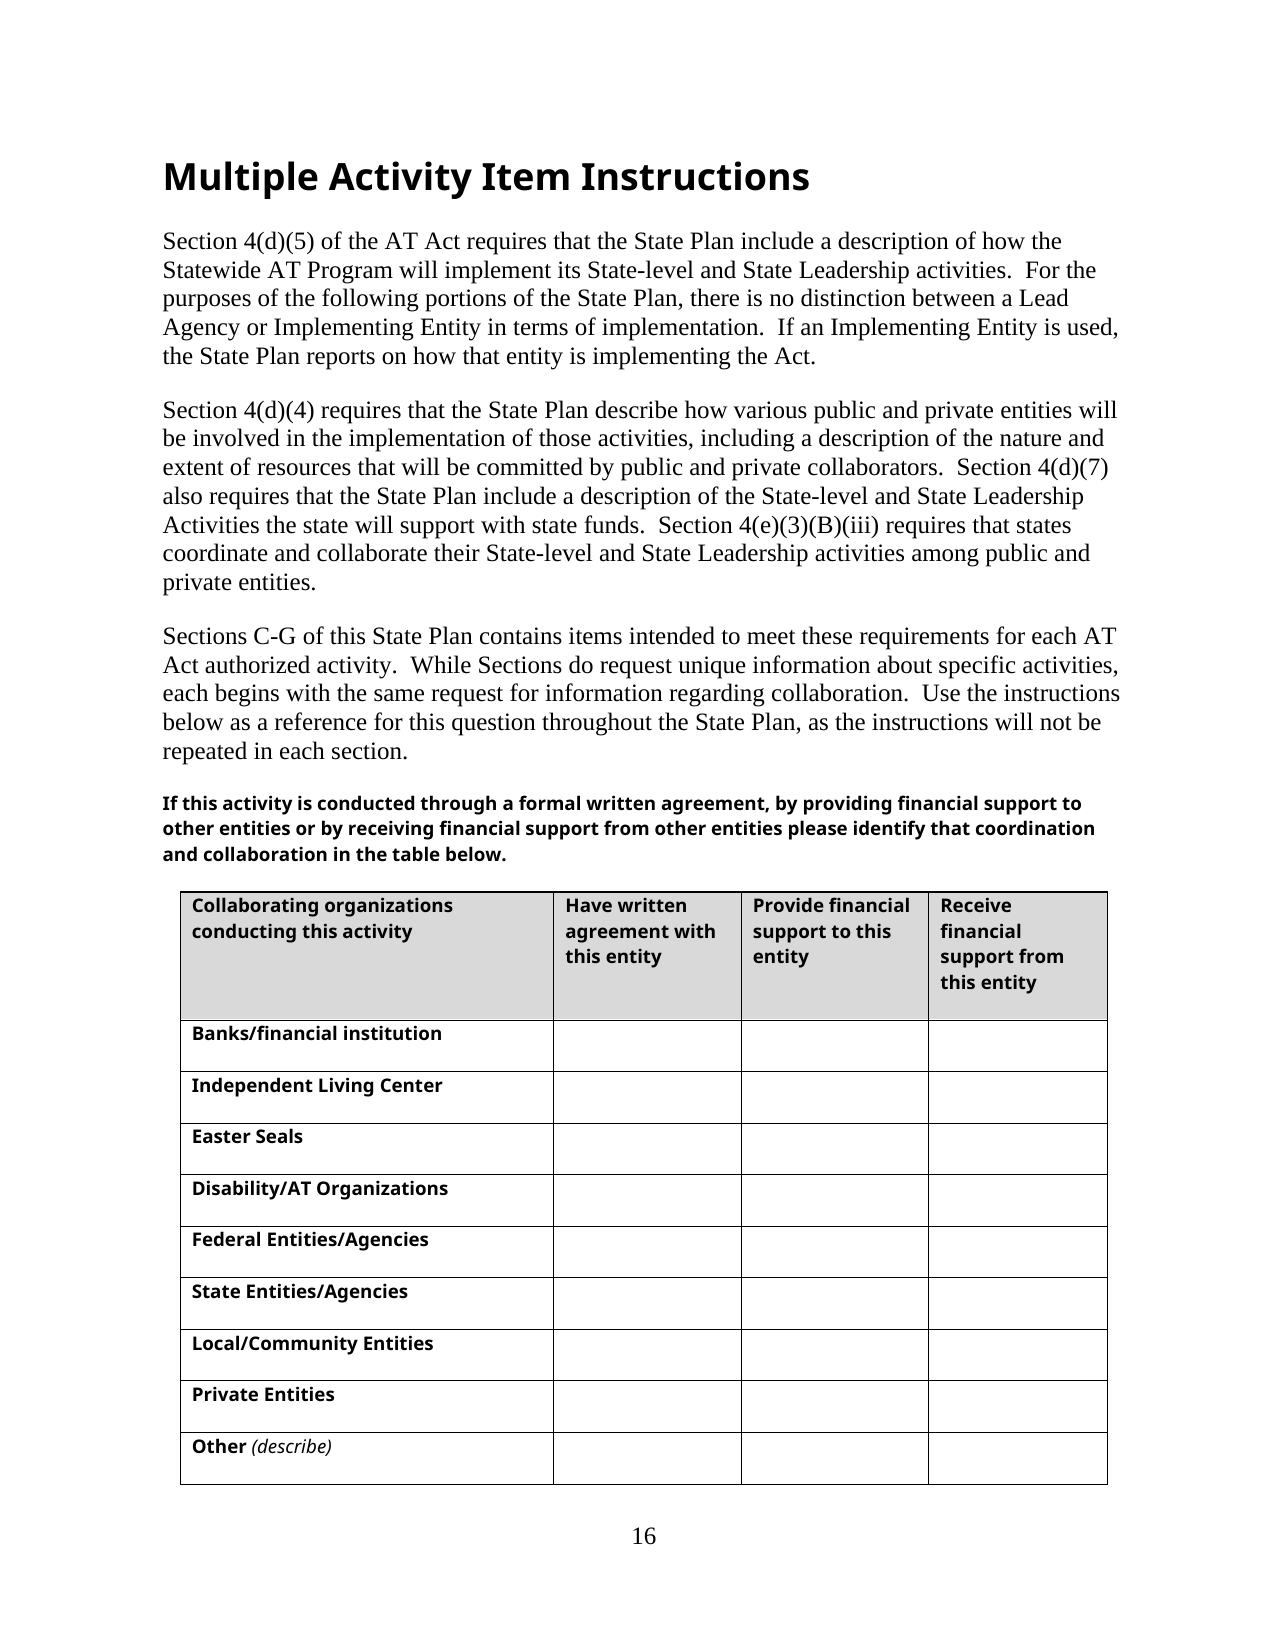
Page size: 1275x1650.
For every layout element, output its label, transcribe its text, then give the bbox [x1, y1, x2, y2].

table_header Provide financial support to this entity [742, 893, 928, 1019]
table_cell [742, 1175, 928, 1226]
table_cell Local/Community Entities [181, 1330, 553, 1380]
table_cell [554, 1124, 741, 1174]
text Sections C-G of this State Plan contains items intended to meet these requirements for each AT Act authorized activity. While Sections do request unique information about specific activities, each begins with the same request for information regarding collaboration. Use the instructions below as a reference for this question throughout the State Plan, as the instructions will not be repeated in each section. [162, 621, 1125, 765]
table_cell [929, 1330, 1107, 1380]
text Multiple Activity Item Instructions [162, 150, 1125, 201]
table_cell Other (describe) [181, 1433, 553, 1483]
table_cell [929, 1124, 1107, 1174]
table_cell [742, 1124, 928, 1174]
table_cell [929, 1175, 1107, 1226]
text Section 4(d)(4) requires that the State Plan describe how various public and private entities will be involved in the implementation of those activities, including a description of the nature and extent of resources that will be committed by public and private collaborators. Section 4(d)(7) also requires that the State Plan include a description of the State-level and State Leadership Activities the state will support with state funds. Section 4(e)(3)(B)(iii) requires that states coordinate and collaborate their State-level and State Leadership activities among public and private entities. [162, 395, 1125, 596]
table_header Collaborating organizations conducting this activity [181, 893, 553, 1019]
table_cell [742, 1330, 928, 1380]
table_cell [554, 1227, 741, 1277]
text Section 4(d)(5) of the AT Act requires that the State Plan include a description of how the Statewide AT Program will implement its State-level and State Leadership activities. For the purposes of the following portions of the State Plan, there is no distinction between a Lead Agency or Implementing Entity in terms of implementation. If an Implementing Entity is used, the State Plan reports on how that entity is implementing the Act. [162, 226, 1125, 370]
table_cell Easter Seals [181, 1124, 553, 1174]
table_cell State Entities/Agencies [181, 1278, 553, 1329]
table_cell [554, 1330, 741, 1380]
table_header Have written agreement with this entity [554, 893, 741, 1019]
table_cell [929, 1227, 1107, 1277]
table_cell [929, 1021, 1107, 1071]
table_cell Disability/AT Organizations [181, 1175, 553, 1226]
table_cell [554, 1433, 741, 1483]
table_cell [929, 1278, 1107, 1329]
table_cell [742, 1072, 928, 1123]
table_cell [554, 1175, 741, 1226]
table_cell Banks/financial institution [181, 1021, 553, 1071]
table_cell Independent Living Center [181, 1072, 553, 1123]
table_cell [929, 1381, 1107, 1432]
text If this activity is conducted through a formal written agreement, by providing financial support to other entities or by receiving financial support from other entities please identify that coordination and collaboration in the table below. [162, 790, 1125, 866]
table_cell [554, 1278, 741, 1329]
table_cell [742, 1021, 928, 1071]
table_header Receive financial support from this entity [929, 893, 1107, 1019]
table_cell [742, 1433, 928, 1483]
table_cell Federal Entities/Agencies [181, 1227, 553, 1277]
table_cell [742, 1278, 928, 1329]
table_cell [554, 1021, 741, 1071]
table_cell Private Entities [181, 1381, 553, 1432]
table_cell [554, 1381, 741, 1432]
table_cell [929, 1433, 1107, 1483]
table_cell [554, 1072, 741, 1123]
table_cell [929, 1072, 1107, 1123]
table_cell [742, 1227, 928, 1277]
table_cell [742, 1381, 928, 1432]
